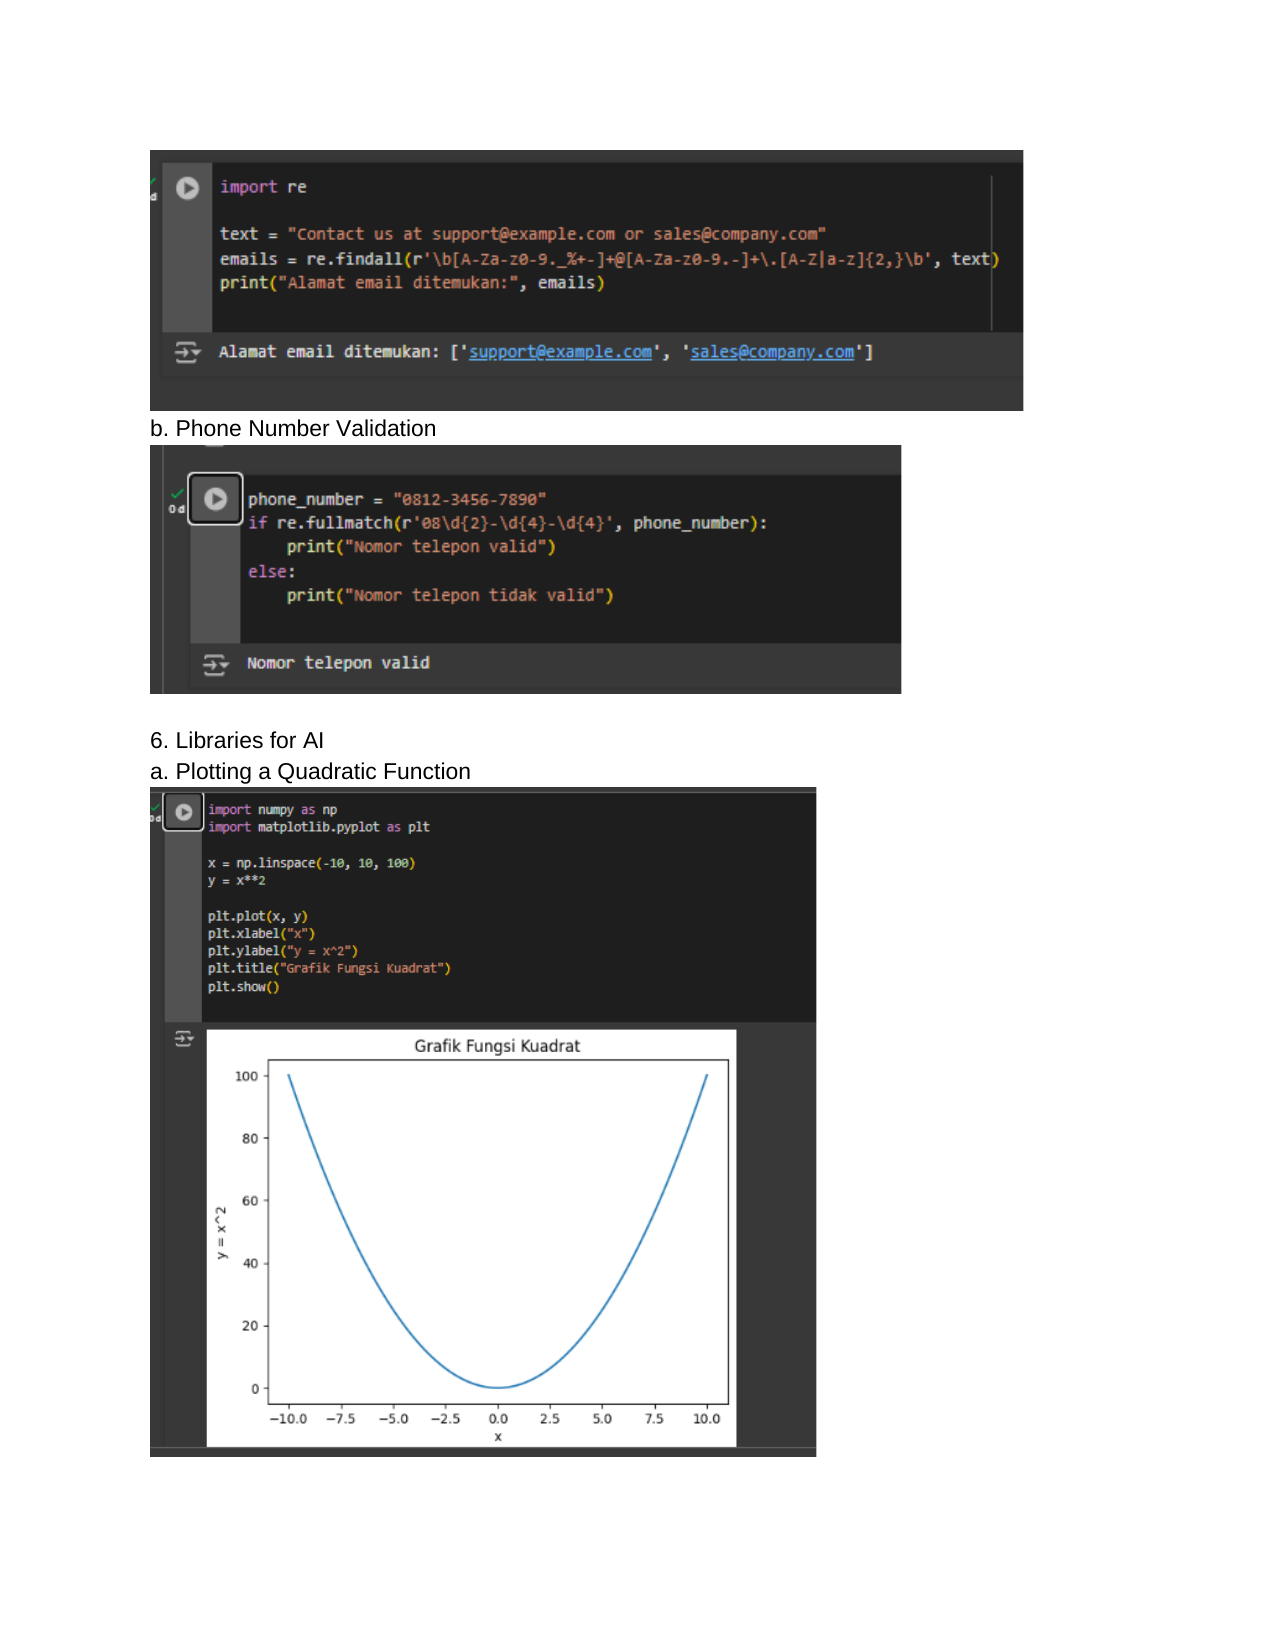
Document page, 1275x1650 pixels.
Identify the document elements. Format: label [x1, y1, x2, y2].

picture [150, 445, 902, 694]
picture [150, 150, 1024, 411]
text [150, 727, 1125, 1457]
text [150, 150, 1125, 693]
picture [150, 787, 817, 1457]
